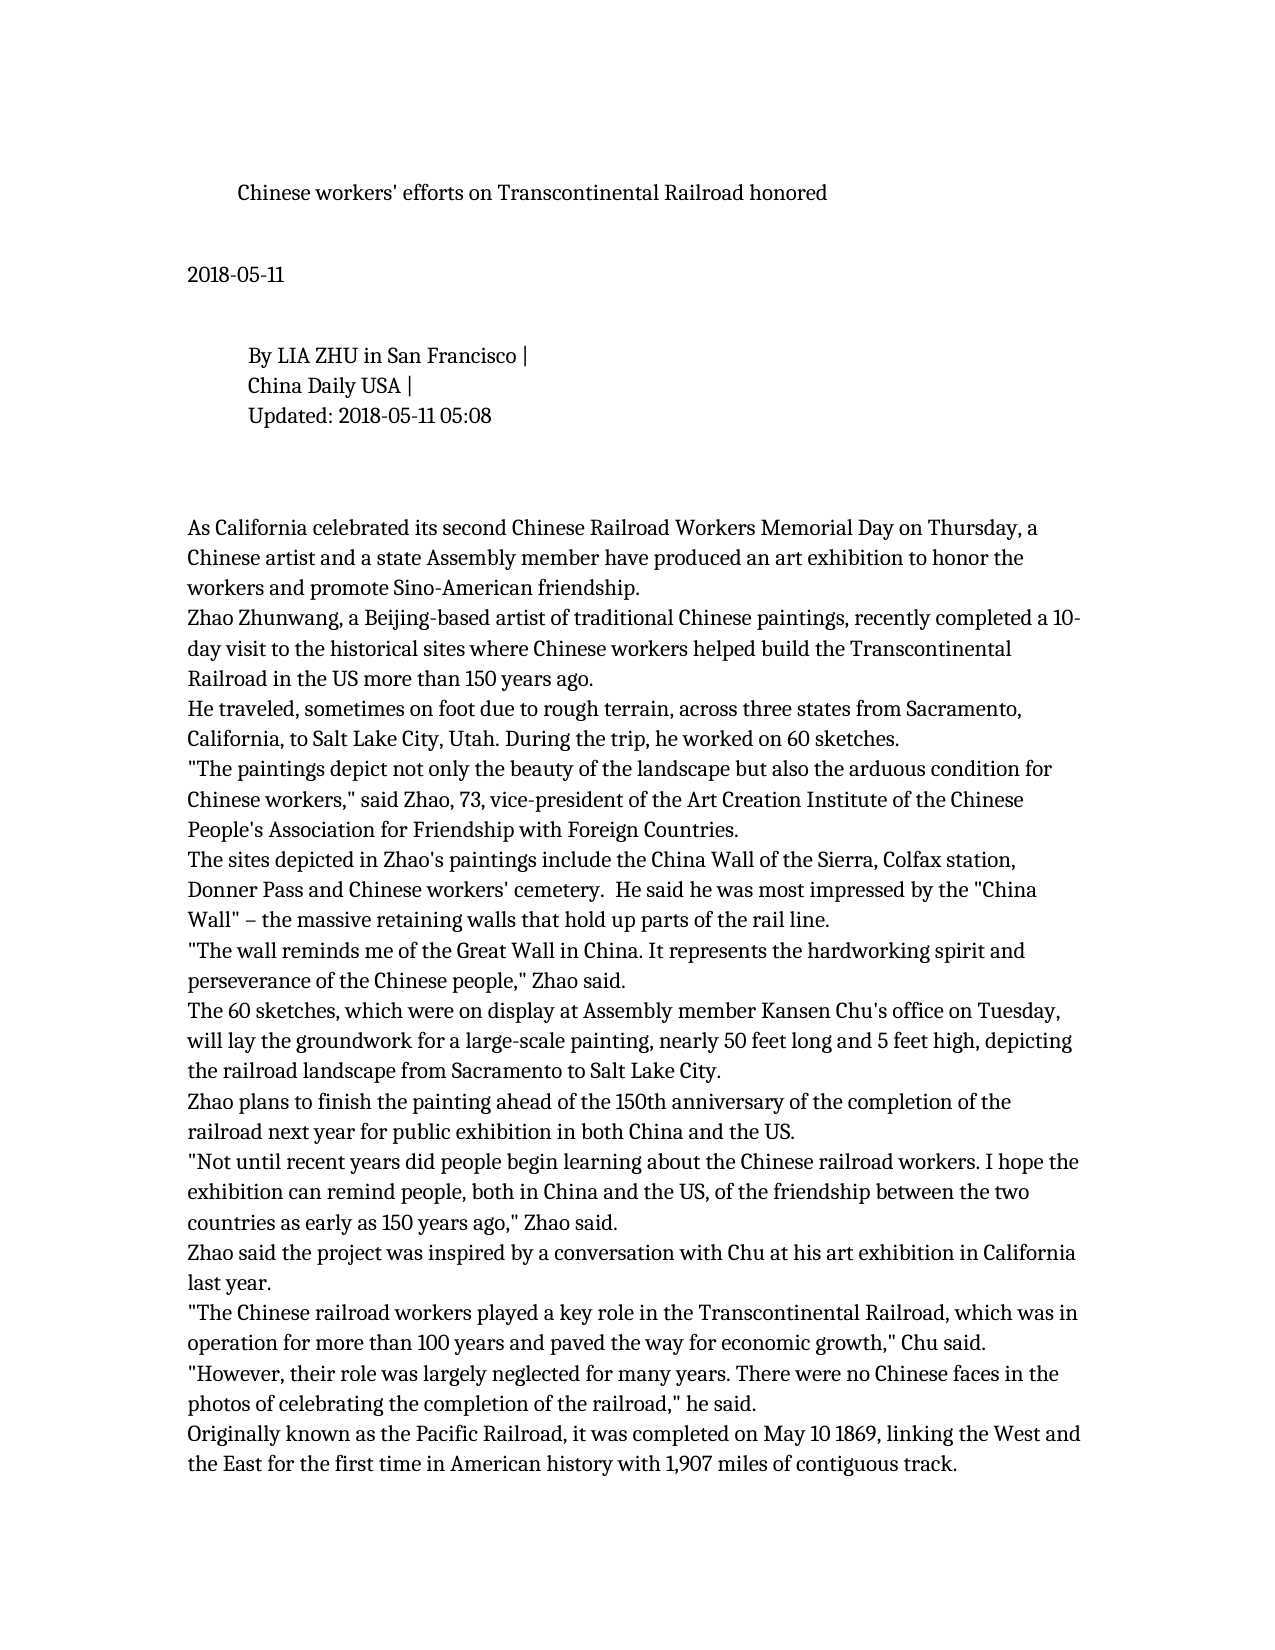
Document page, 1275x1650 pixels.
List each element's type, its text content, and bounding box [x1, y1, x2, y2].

text 2018-05-11 [187, 261, 1087, 288]
text By LIA ZHU in San Francisco | China Daily USA | Updated: 2018-05-11 05:08 [187, 312, 1087, 460]
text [187, 484, 1087, 1477]
text Chinese workers' efforts on Transcontinental Railroad honored [187, 150, 1087, 237]
